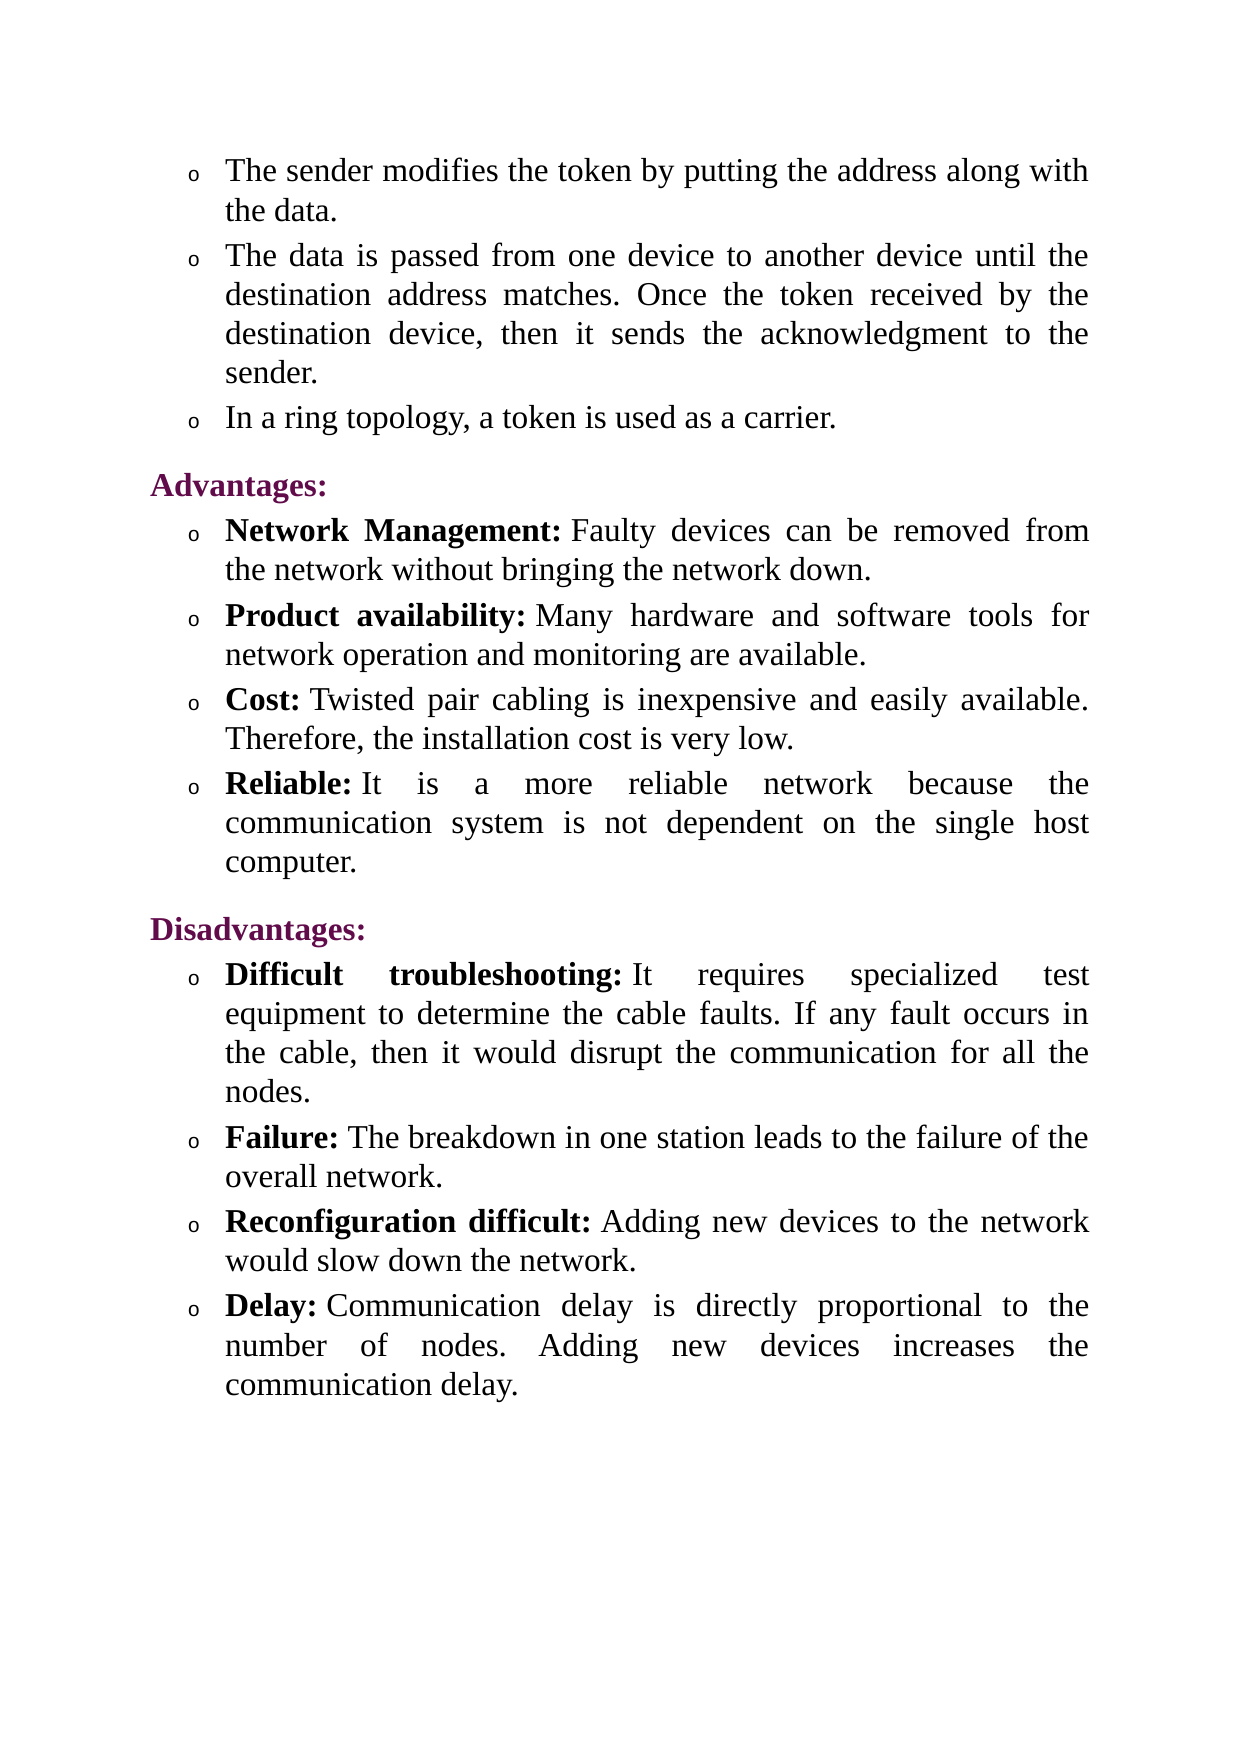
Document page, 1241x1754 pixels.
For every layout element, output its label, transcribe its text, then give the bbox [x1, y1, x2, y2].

list Failure: The breakdown in one station leads to the failure of the overall network. [187, 1116, 1090, 1194]
list Reliable: It is a more reliable network because the communication system is not dependent on the single host computer. [187, 763, 1090, 880]
subtitle Disadvantages: [150, 909, 1090, 947]
subtitle Advantages: [150, 465, 1090, 503]
list Reconfiguration difficult: Adding new devices to the network would slow down the network. [187, 1201, 1090, 1279]
list Delay: Communication delay is directly proportional to the number of nodes. Adding new devices increases the communication delay. [187, 1285, 1090, 1402]
list Cost: Twisted pair cabling is inexpensive and easily available. Therefore, the installation cost is very low. [187, 678, 1090, 757]
list Difficult troubleshooting: It requires specialized test equipment to determine the cable faults. If any fault occurs in the cable, then it would disrupt the communication for all the nodes. [187, 954, 1090, 1110]
list The sender modifies the token by putting the address along with the data. [187, 150, 1090, 228]
list Network Management: Faulty devices can be removed from the network without bringing the network down. [187, 510, 1090, 588]
list Product availability: Many hardware and software tools for network operation and monitoring are available. [187, 594, 1090, 672]
list In a ring topology, a token is used as a carrier. [187, 397, 1090, 436]
list The data is passed from one device to another device until the destination address matches. Once the token received by the destination device, then it sends the acknowledgment to the sender. [187, 234, 1090, 391]
